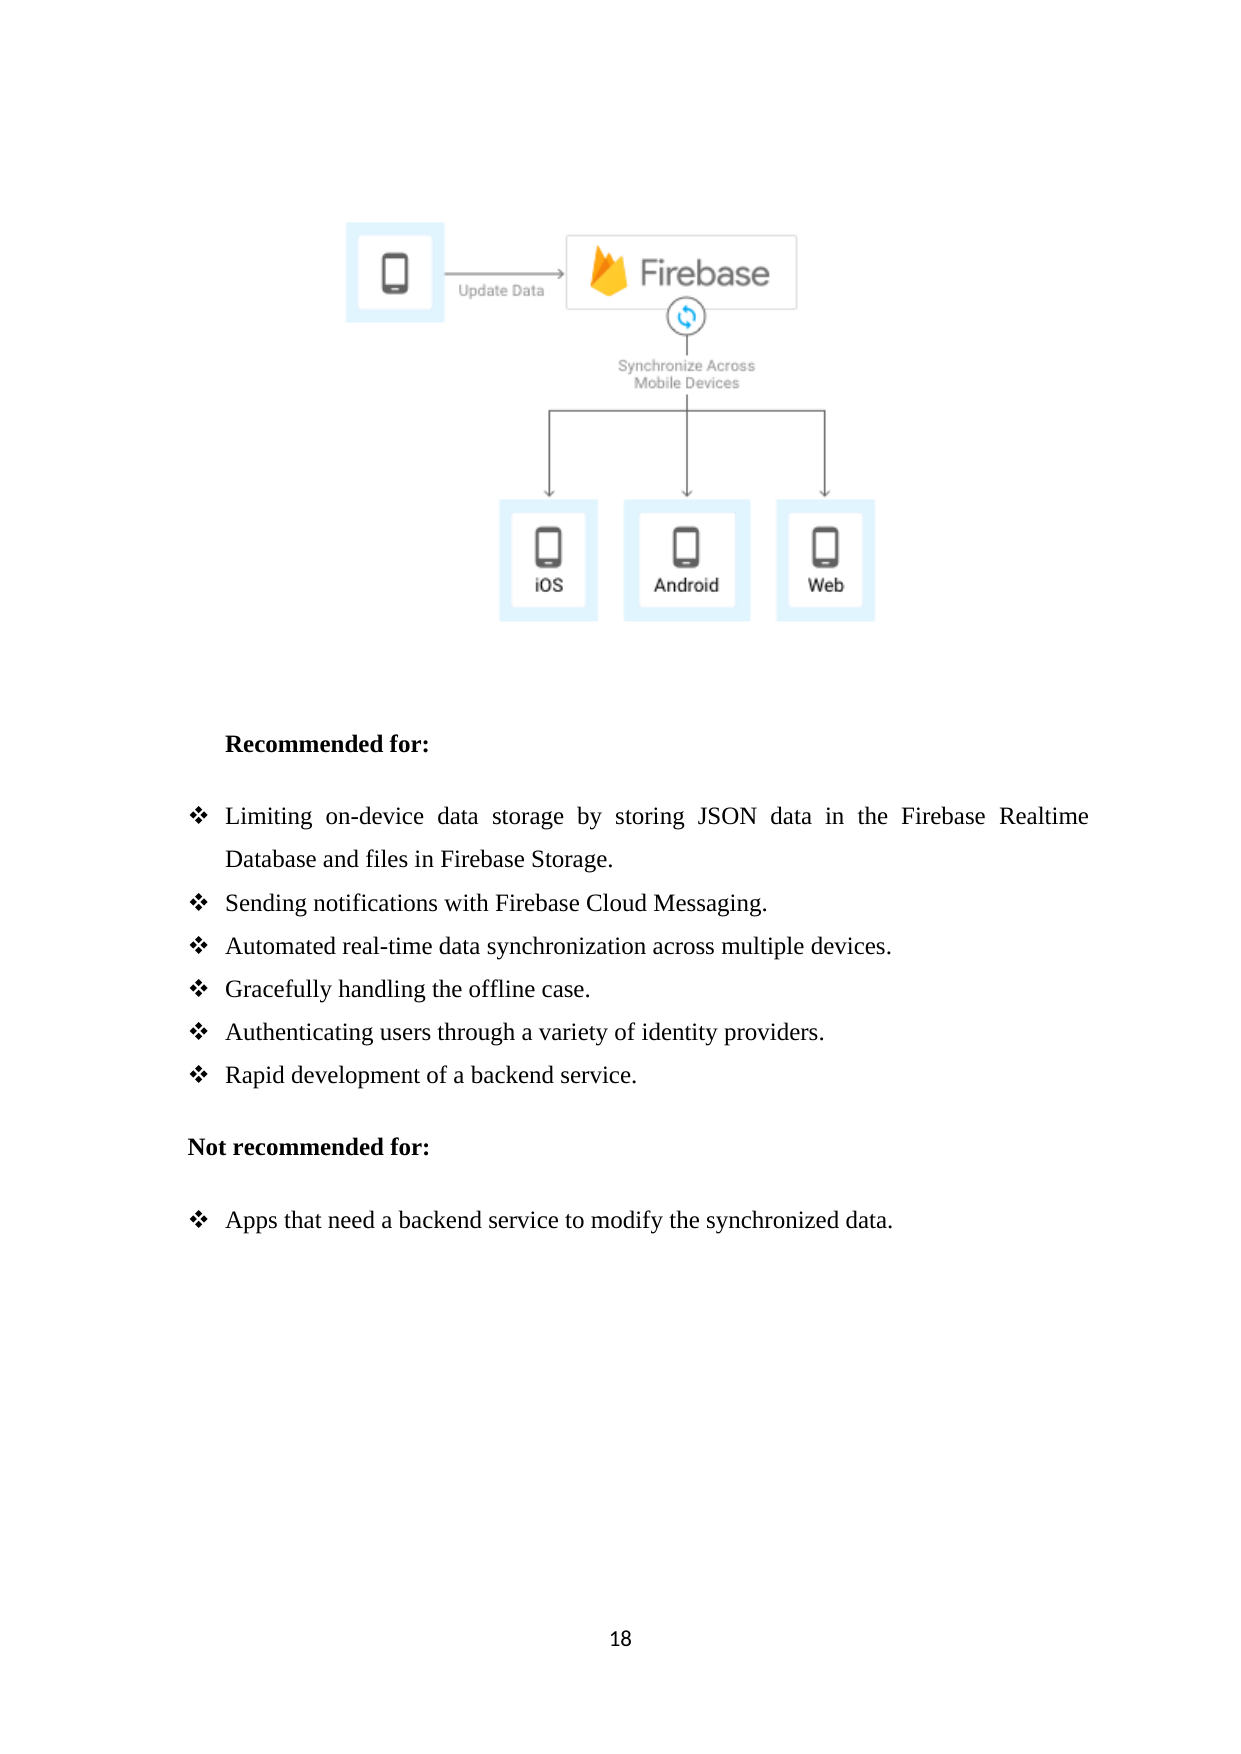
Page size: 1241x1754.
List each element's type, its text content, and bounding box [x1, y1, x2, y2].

list Authenticating users through a variety of identity providers. [187, 1017, 1090, 1046]
list Rapid development of a backend service. [187, 1060, 1090, 1089]
list Limiting on-device data storage by storing JSON data in the Firebase Realtime Database and files in Firebase Storage. [187, 801, 1090, 873]
text Recommended for: [225, 729, 1090, 758]
picture [289, 150, 951, 700]
list Gracefully handling the offline case. [187, 974, 1090, 1003]
list Apps that need a backend service to modify the synchronized data. [187, 1205, 1090, 1233]
text Not recommended for: [187, 1132, 1090, 1161]
list Automated real-time data synchronization across multiple devices. [187, 931, 1090, 959]
list Sending notifications with Firebase Cloud Messaging. [187, 888, 1090, 916]
